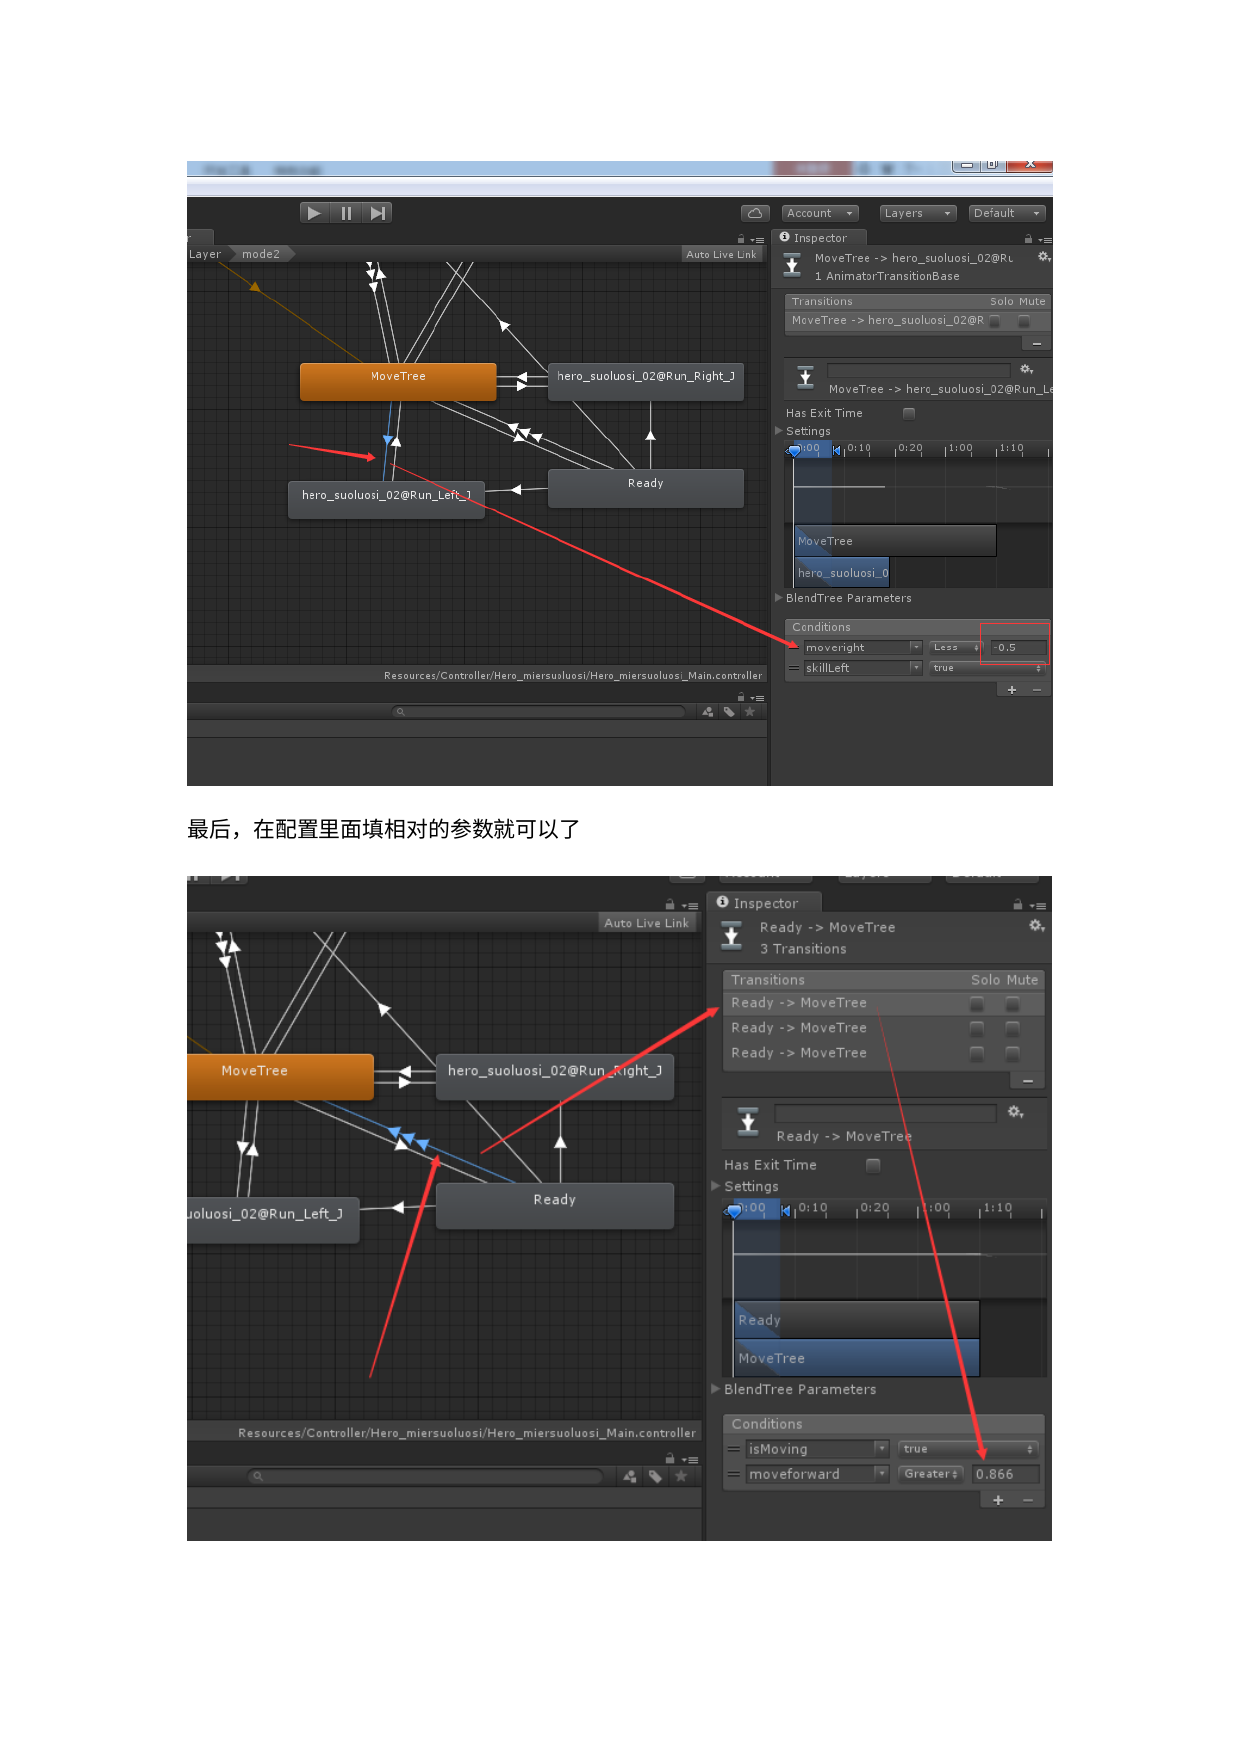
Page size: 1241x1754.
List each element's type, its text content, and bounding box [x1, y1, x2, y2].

list 最后，在配置里面填相对的参数就可以了 [187, 812, 1053, 844]
picture [187, 876, 1052, 1541]
picture [187, 161, 1053, 786]
